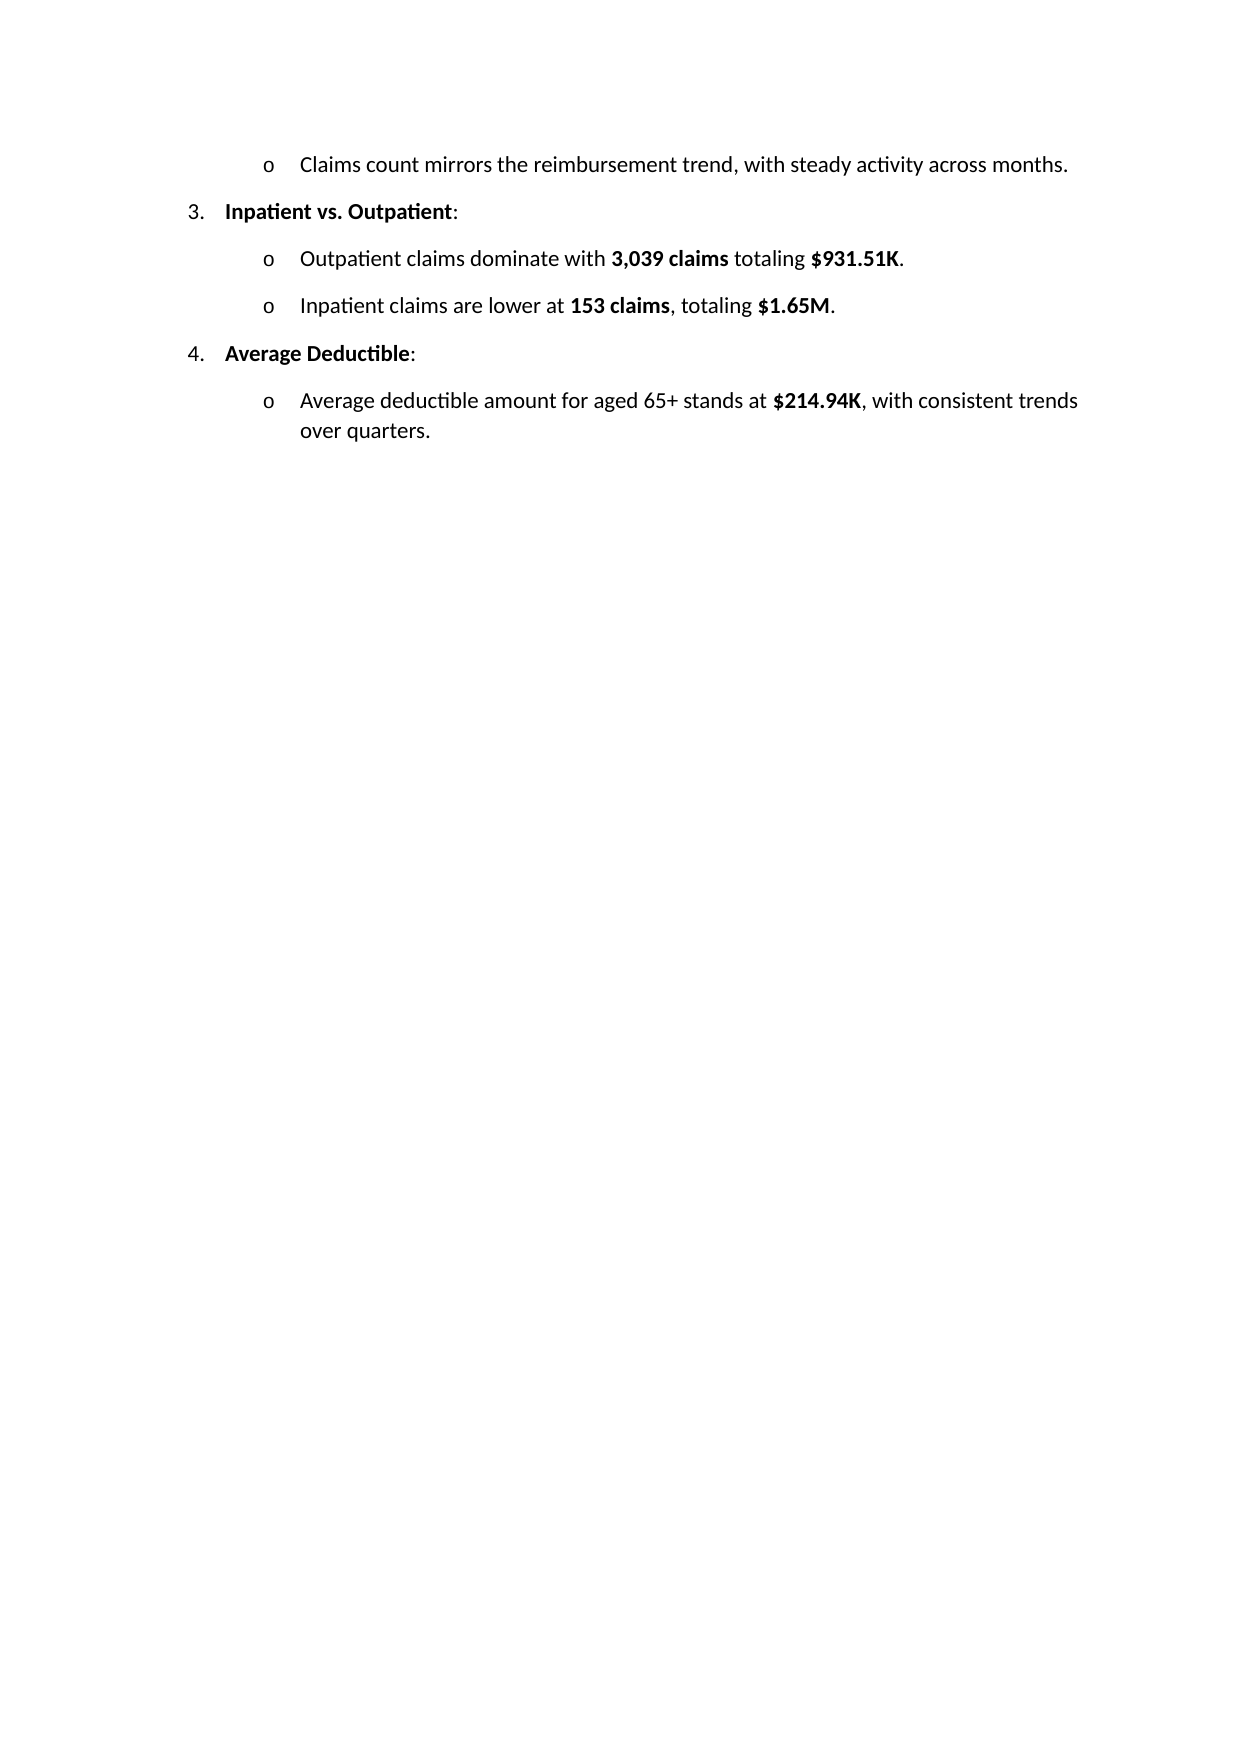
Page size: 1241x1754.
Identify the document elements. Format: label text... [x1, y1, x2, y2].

list Outpatient claims dominate with 3,039 claims totaling $931.51K. [262, 244, 1090, 273]
list Average Deductible: [187, 339, 1090, 367]
list Average deductible amount for aged 65+ stands at $214.94K, with consistent trends over quarters. [262, 386, 1090, 445]
list Inpatient claims are lower at 153 claims, totaling $1.65M. [262, 292, 1090, 320]
list Inpatient vs. Outpatient: [187, 197, 1090, 225]
list Claims count mirrors the reimbursement trend, with steady activity across months. [262, 150, 1090, 178]
